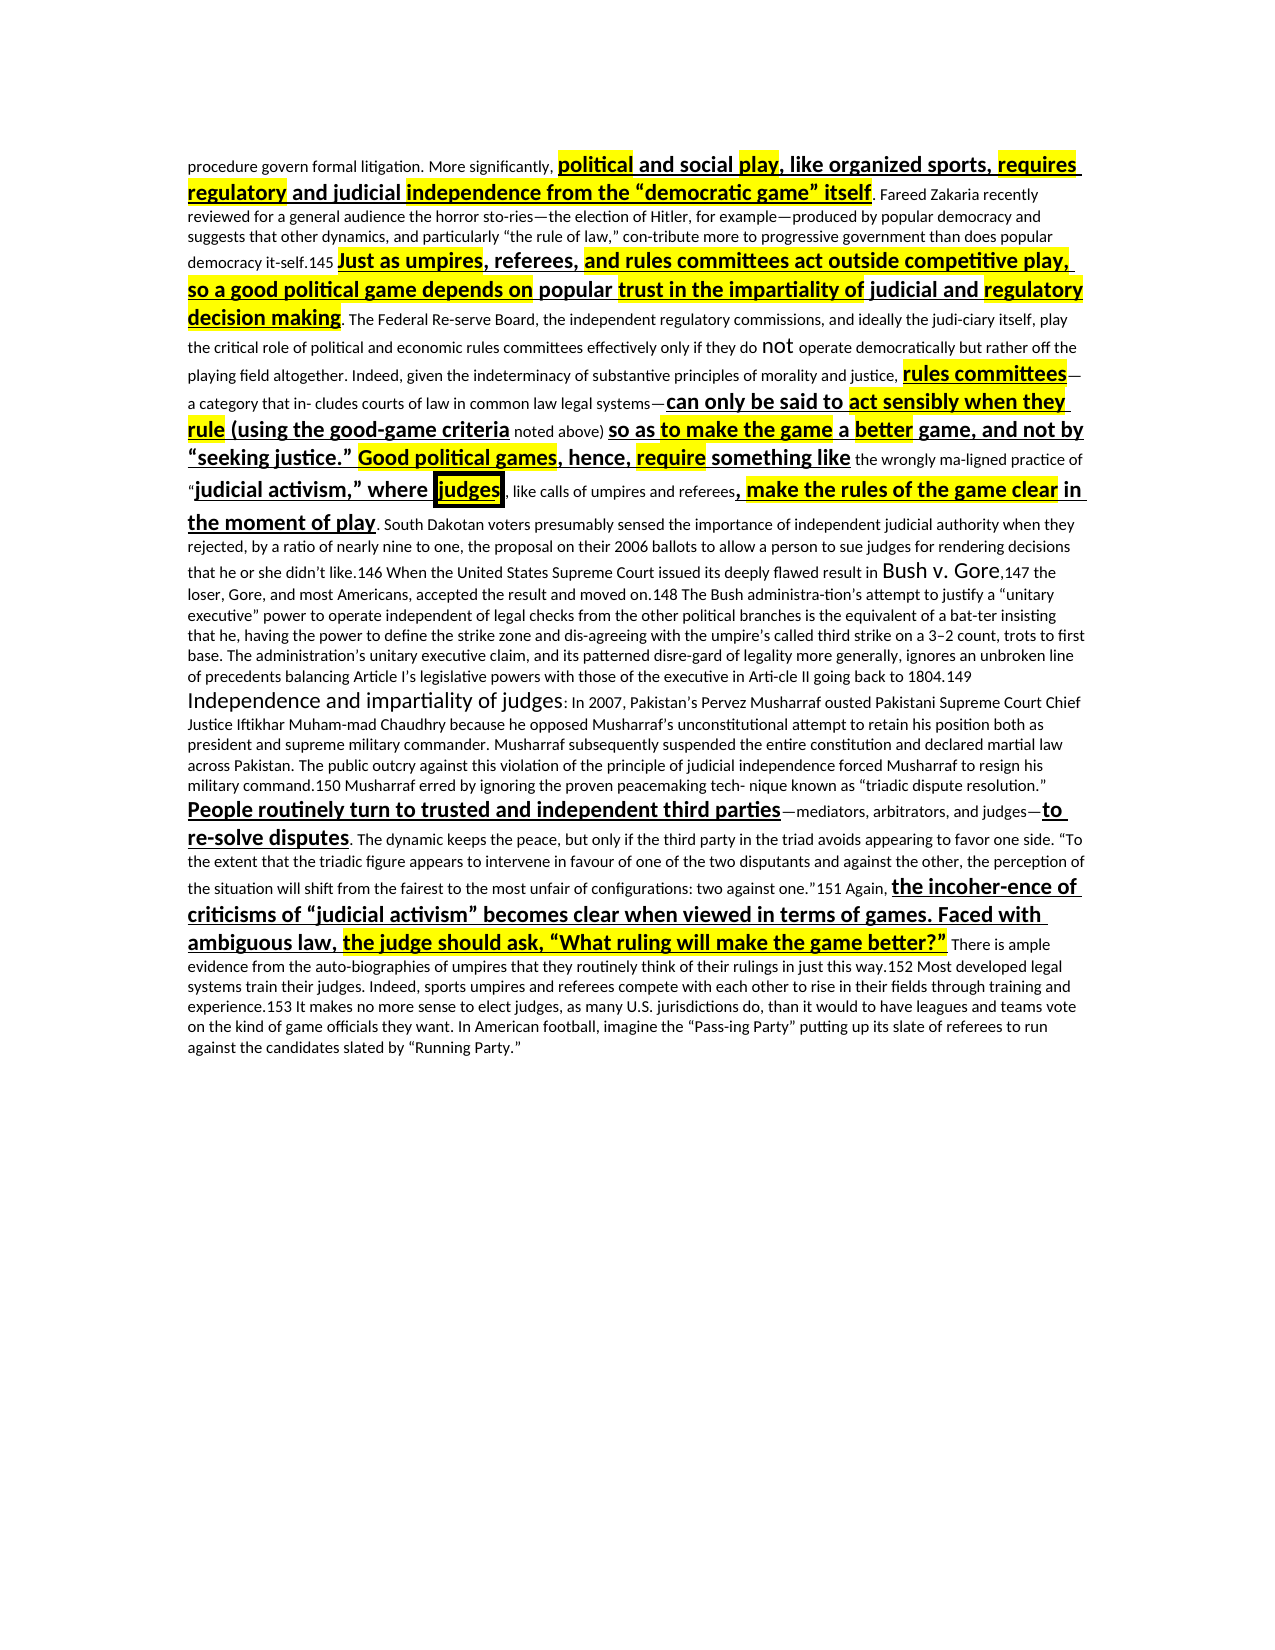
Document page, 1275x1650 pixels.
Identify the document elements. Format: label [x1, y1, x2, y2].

text [187, 150, 1087, 1057]
